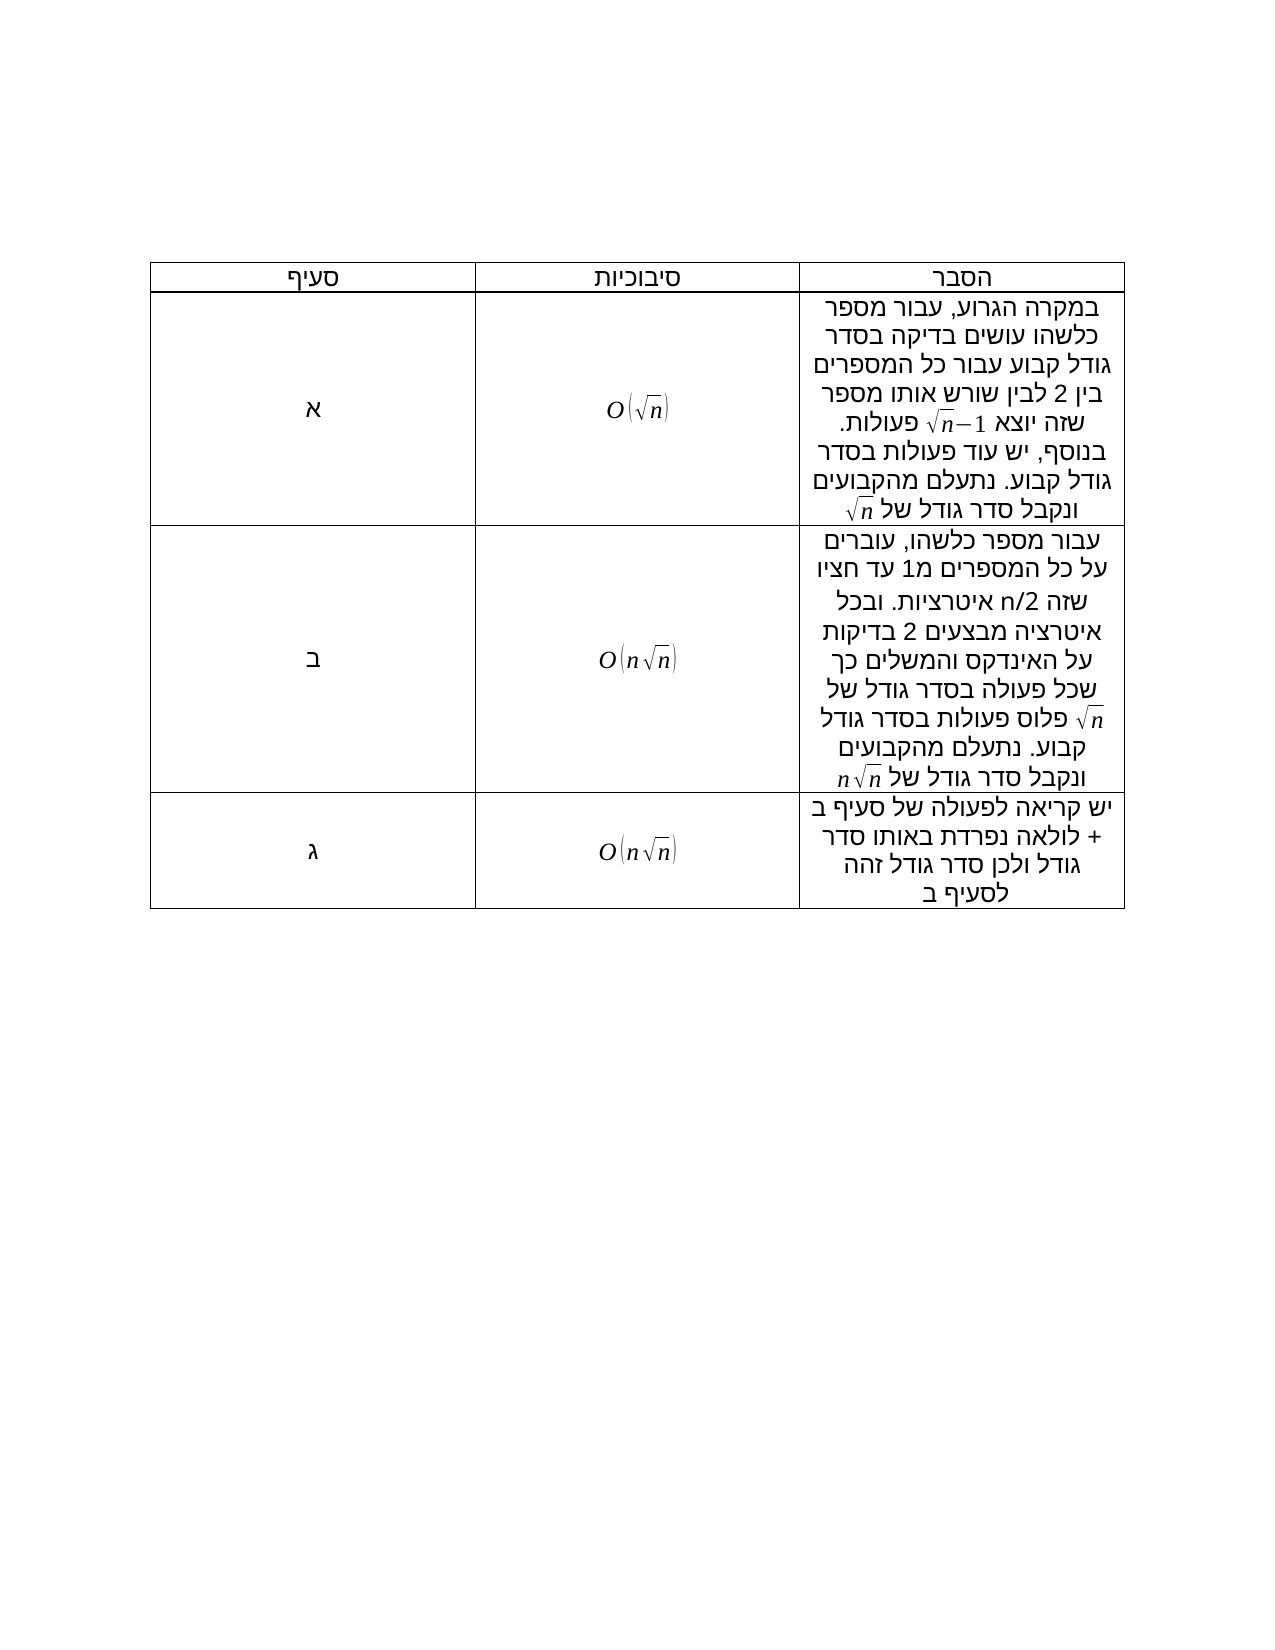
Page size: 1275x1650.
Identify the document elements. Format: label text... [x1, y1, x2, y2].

table_cell במקרה הגרוע, עבור מספר כלשהו עושים בדיקה בסדר גודל קבוע עבור כל המספרים בין 2 לבין שורש אותו מספר שזה יוצא פעולות. בנוסף, יש עוד פעולות בסדר גודל קבוע. נתעלם מהקבועים ונקבל סדר גודל של [800, 293, 1124, 524]
table_cell עבור מספר כלשהו, עוברים על כל המספרים מ1 עד חציו שזה n/2 איטרציות. ובכל איטרציה מבצעים 2 בדיקות על האינדקס והמשלים כך שכל פעולה בסדר גודל של פלוס פעולות בסדר גודל קבוע. נתעלם מהקבועים ונקבל סדר גודל של [800, 526, 1124, 792]
table_header סיבוכיות [476, 263, 799, 291]
table_cell א [151, 293, 475, 524]
table_header הסבר [800, 263, 1124, 291]
table_cell [476, 526, 799, 792]
table_cell יש קריאה לפעולה של סעיף ב + לולאה נפרדת באותו סדר גודל ולכן סדר גודל זהה לסעיף ב [800, 793, 1124, 908]
table_cell ב [151, 526, 475, 792]
table_cell [476, 293, 799, 524]
table_cell ג [151, 793, 475, 908]
table_cell [476, 793, 799, 908]
table_header סעיף [151, 263, 475, 291]
